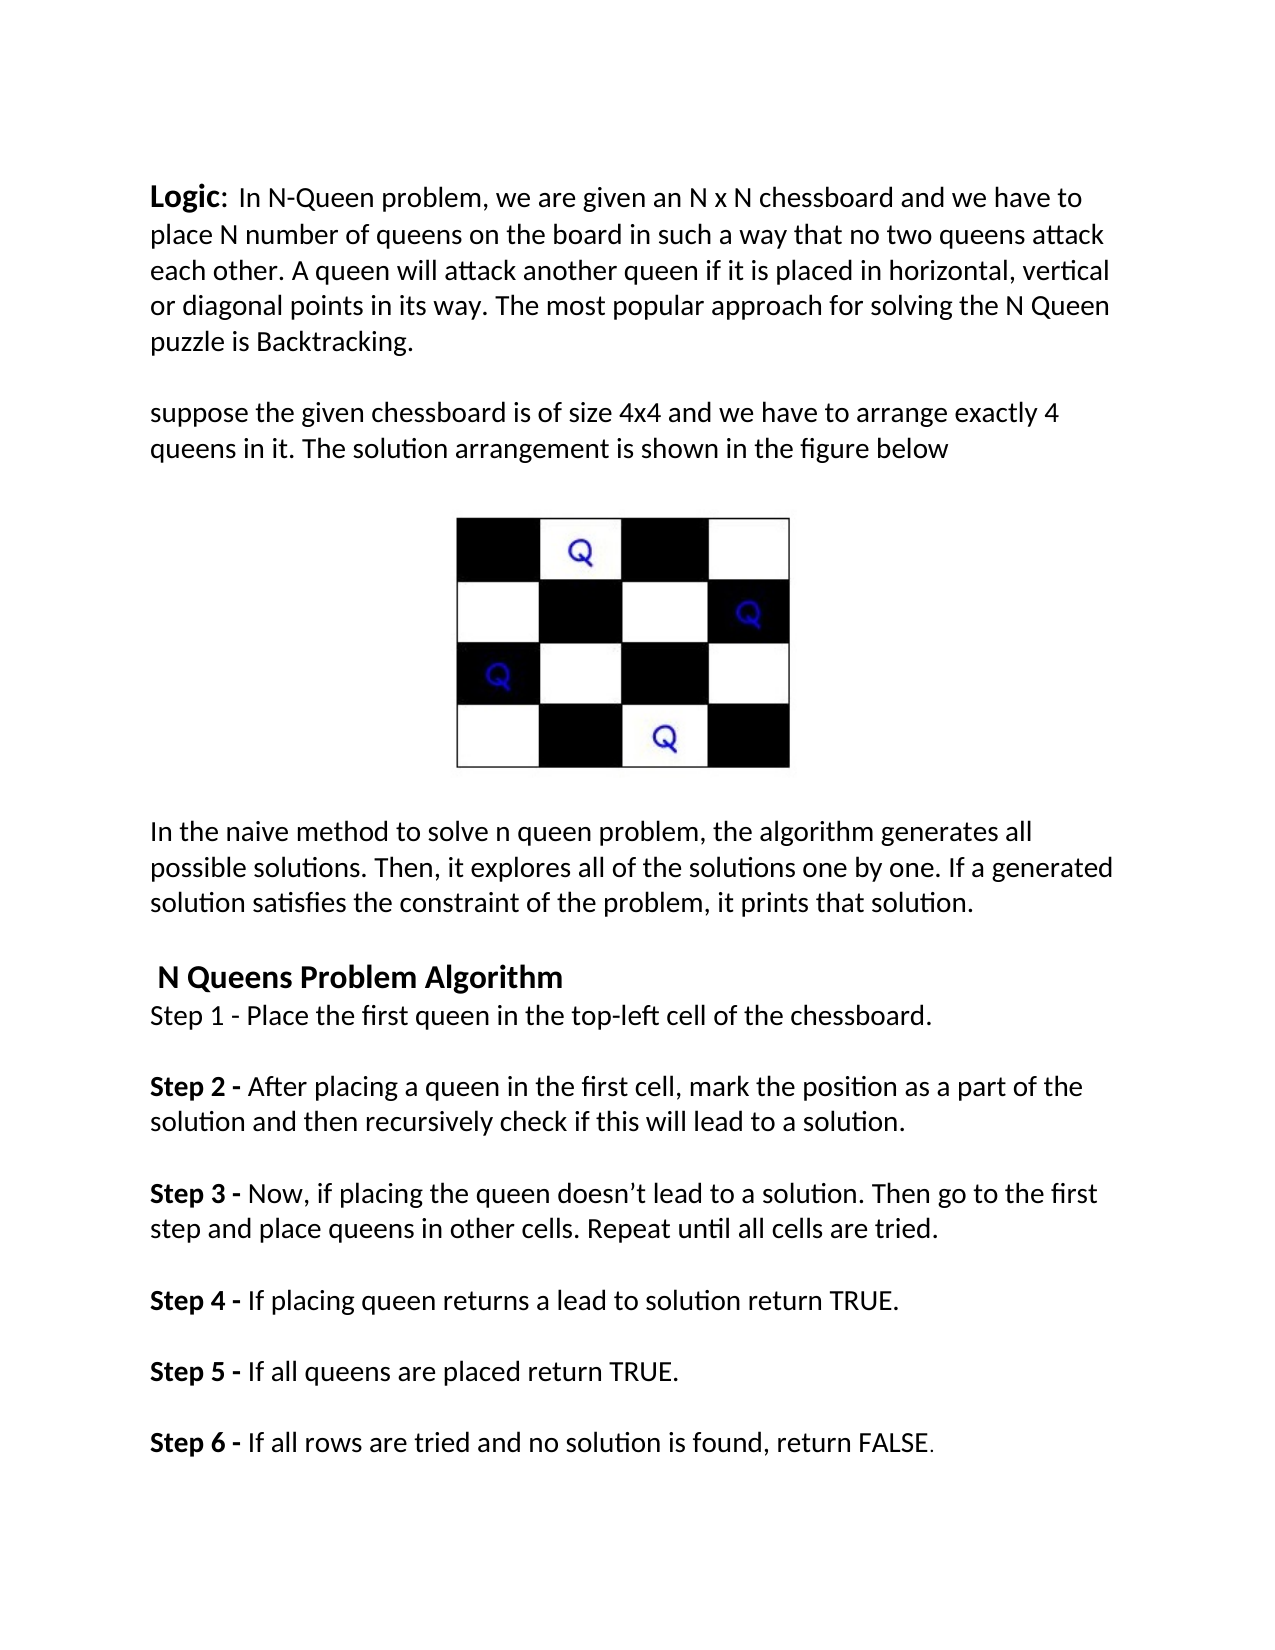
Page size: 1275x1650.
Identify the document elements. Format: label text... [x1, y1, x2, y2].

text Step 6 - If all rows are tried and no solution is found, return FALSE. [150, 1424, 1125, 1460]
picture [150, 465, 1125, 814]
text suppose the given chessboard is of size 4x4 and we have to arrange exactly 4 queens in it. The solution arrangement is shown in the figure below [150, 394, 1125, 465]
text Step 4 - If placing queen returns a lead to solution return TRUE. [150, 1282, 1125, 1317]
text N Queens Problem Algorithm [150, 956, 1125, 997]
text Step 2 - After placing a queen in the first cell, mark the position as a part of the solution and then recursively check if this will lead to a solution. [150, 1068, 1125, 1139]
text Step 1 - Place the first queen in the top-left cell of the chessboard. [150, 997, 1125, 1032]
text In the naive method to solve n queen problem, the algorithm generates all possible solutions. Then, it explores all of the solutions one by one. If a generated solution satisfies the constraint of the problem, it prints that solution. [150, 814, 1125, 920]
text Step 3 - Now, if placing the queen doesn’t lead to a solution. Then go to the first step and place queens in other cells. Repeat until all cells are tried. [150, 1175, 1125, 1246]
text Logic: In N-Queen problem, we are given an N x N chessboard and we have to place N number of queens on the board in such a way that no two queens attack each other. A queen will attack another queen if it is placed in horizontal, vertical or diagonal points in its way. The most popular approach for solving the N Queen puzzle is Backtracking. [150, 175, 1125, 359]
text Step 5 - If all queens are placed return TRUE. [150, 1353, 1125, 1388]
